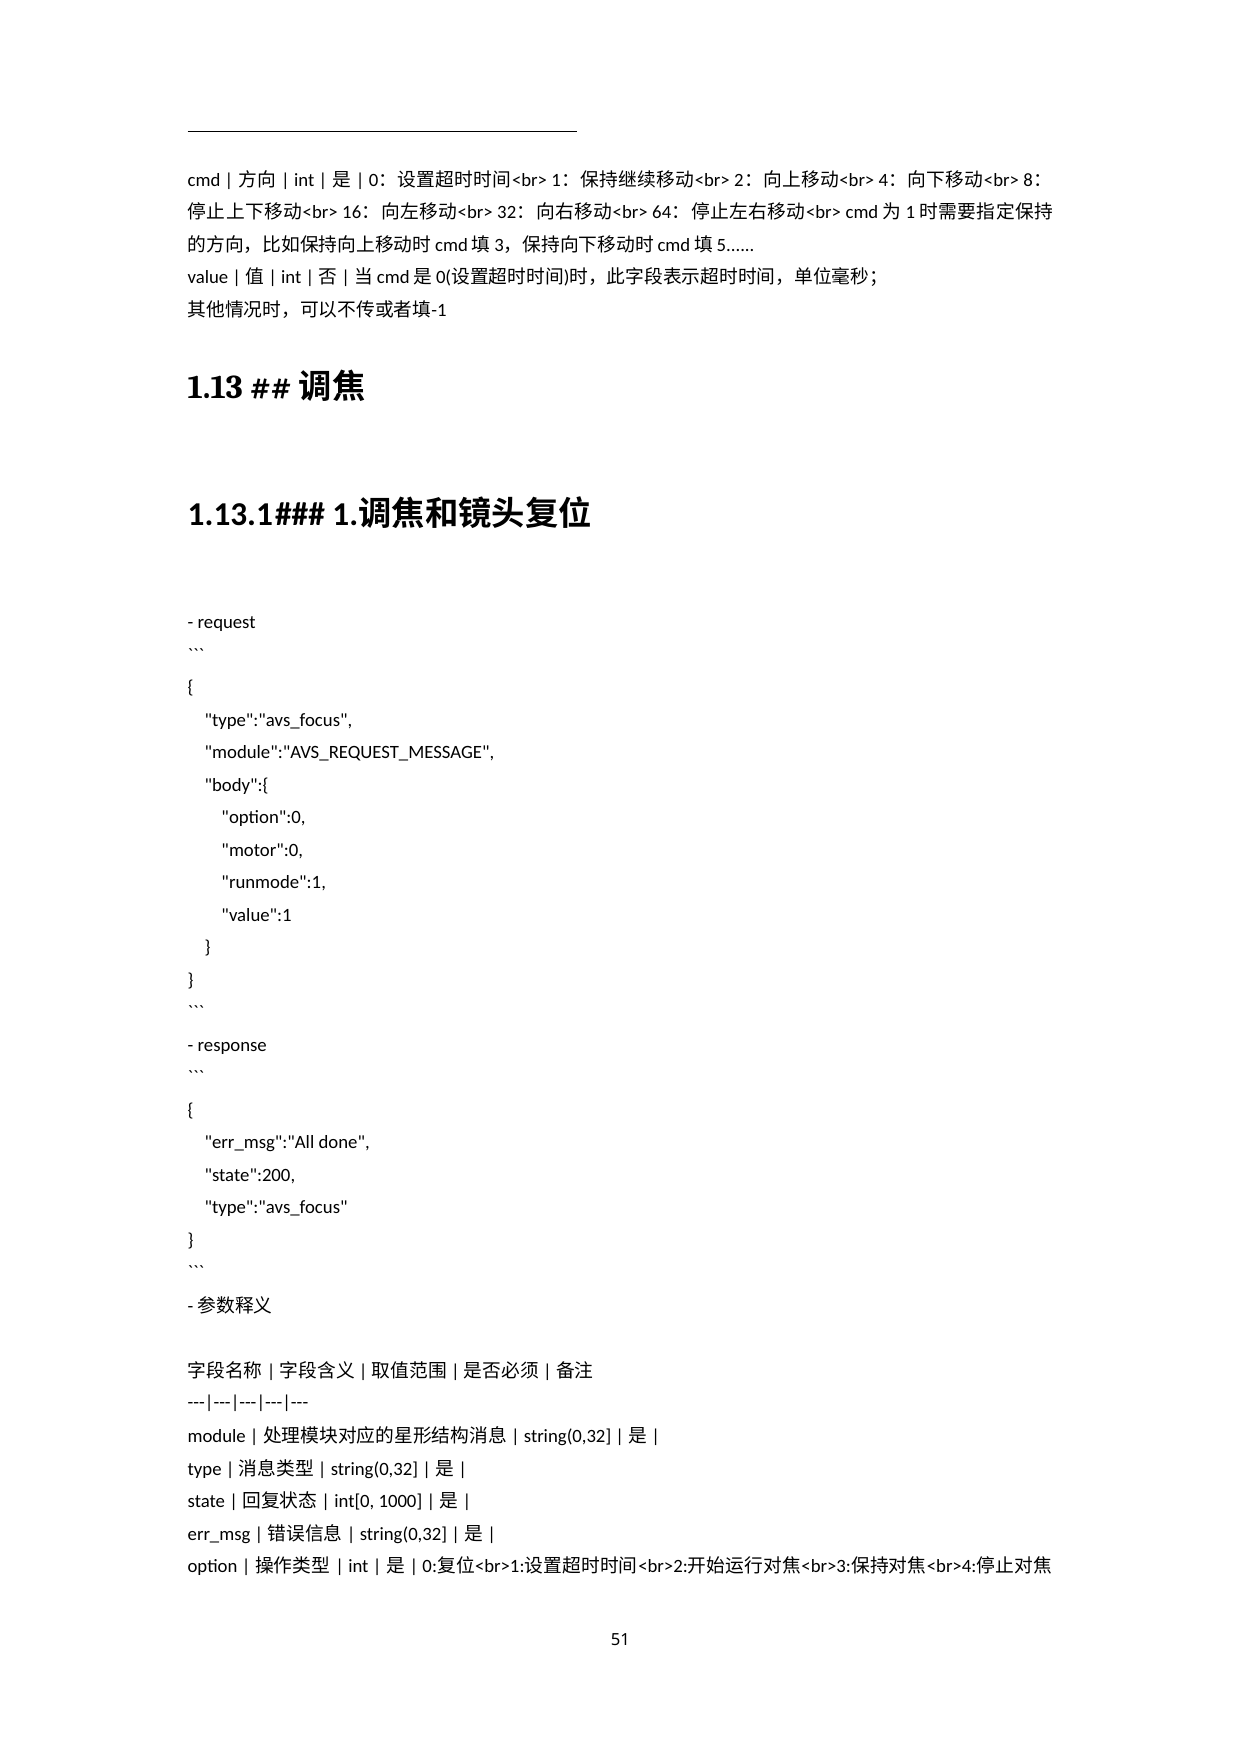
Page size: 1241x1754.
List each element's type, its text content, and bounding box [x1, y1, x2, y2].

text } [187, 931, 1053, 963]
text "module":"AVS_REQUEST_MESSAGE", [187, 736, 1053, 768]
text "body":{ [187, 768, 1053, 801]
text "state":200, [187, 1158, 1053, 1191]
text "type":"avs_focus" [187, 1191, 1053, 1223]
text "motor":0, [187, 833, 1053, 866]
text } [187, 1223, 1053, 1256]
text value | 值 | int | 否 | 当cmd是0(设置超时时间)时，此字段表示超时时间，单位毫秒； [187, 259, 1053, 292]
text 其他情况时，可以不传或者填-1 [187, 292, 1053, 324]
text 字段名称 | 字段含义 | 取值范围 | 是否必须 | 备注 [187, 1353, 1053, 1386]
text "type":"avs_focus", [187, 703, 1053, 736]
text { [187, 1093, 1053, 1126]
text state | 回复状态 | int[0, 1000] | 是 | [187, 1483, 1053, 1516]
text "option":0, [187, 801, 1053, 833]
text module | 处理模块对应的星形结构消息 | string(0,32] | 是 | [187, 1418, 1053, 1451]
text ``` [187, 996, 1053, 1028]
text type | 消息类型 | string(0,32] | 是 | [187, 1451, 1053, 1483]
text "err_msg":"All done", [187, 1126, 1053, 1158]
text err_msg | 错误信息 | string(0,32] | 是 | [187, 1516, 1053, 1548]
subtitle ## 调焦 [187, 352, 1053, 417]
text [187, 1548, 1053, 1581]
text "value":1 [187, 898, 1053, 931]
text { [187, 671, 1053, 703]
text ---|---|---|---|--- [187, 1386, 1053, 1418]
text ``` [187, 1256, 1053, 1288]
text "runmode":1, [187, 866, 1053, 898]
subtitle ### 1.调焦和镜头复位 [187, 479, 1053, 544]
text - 参数释义 [187, 1288, 1053, 1321]
text } [187, 963, 1053, 996]
text cmd | 方向 | int | 是 | 0：设置超时时间<br> 1：保持继续移动<br> 2：向上移动<br> 4：向下移动<br> 8：停止上下移动<br> 16：向左移动<br> 32：向右移动<br> 64：停止左右移动<br> cmd为1时需要指定保持的方向，比如保持向上移动时cmd填3，保持向下移动时cmd填5...... [187, 162, 1053, 259]
text - response [187, 1028, 1053, 1061]
text ``` [187, 1061, 1053, 1093]
text - request [187, 606, 1053, 638]
text ``` [187, 638, 1053, 671]
